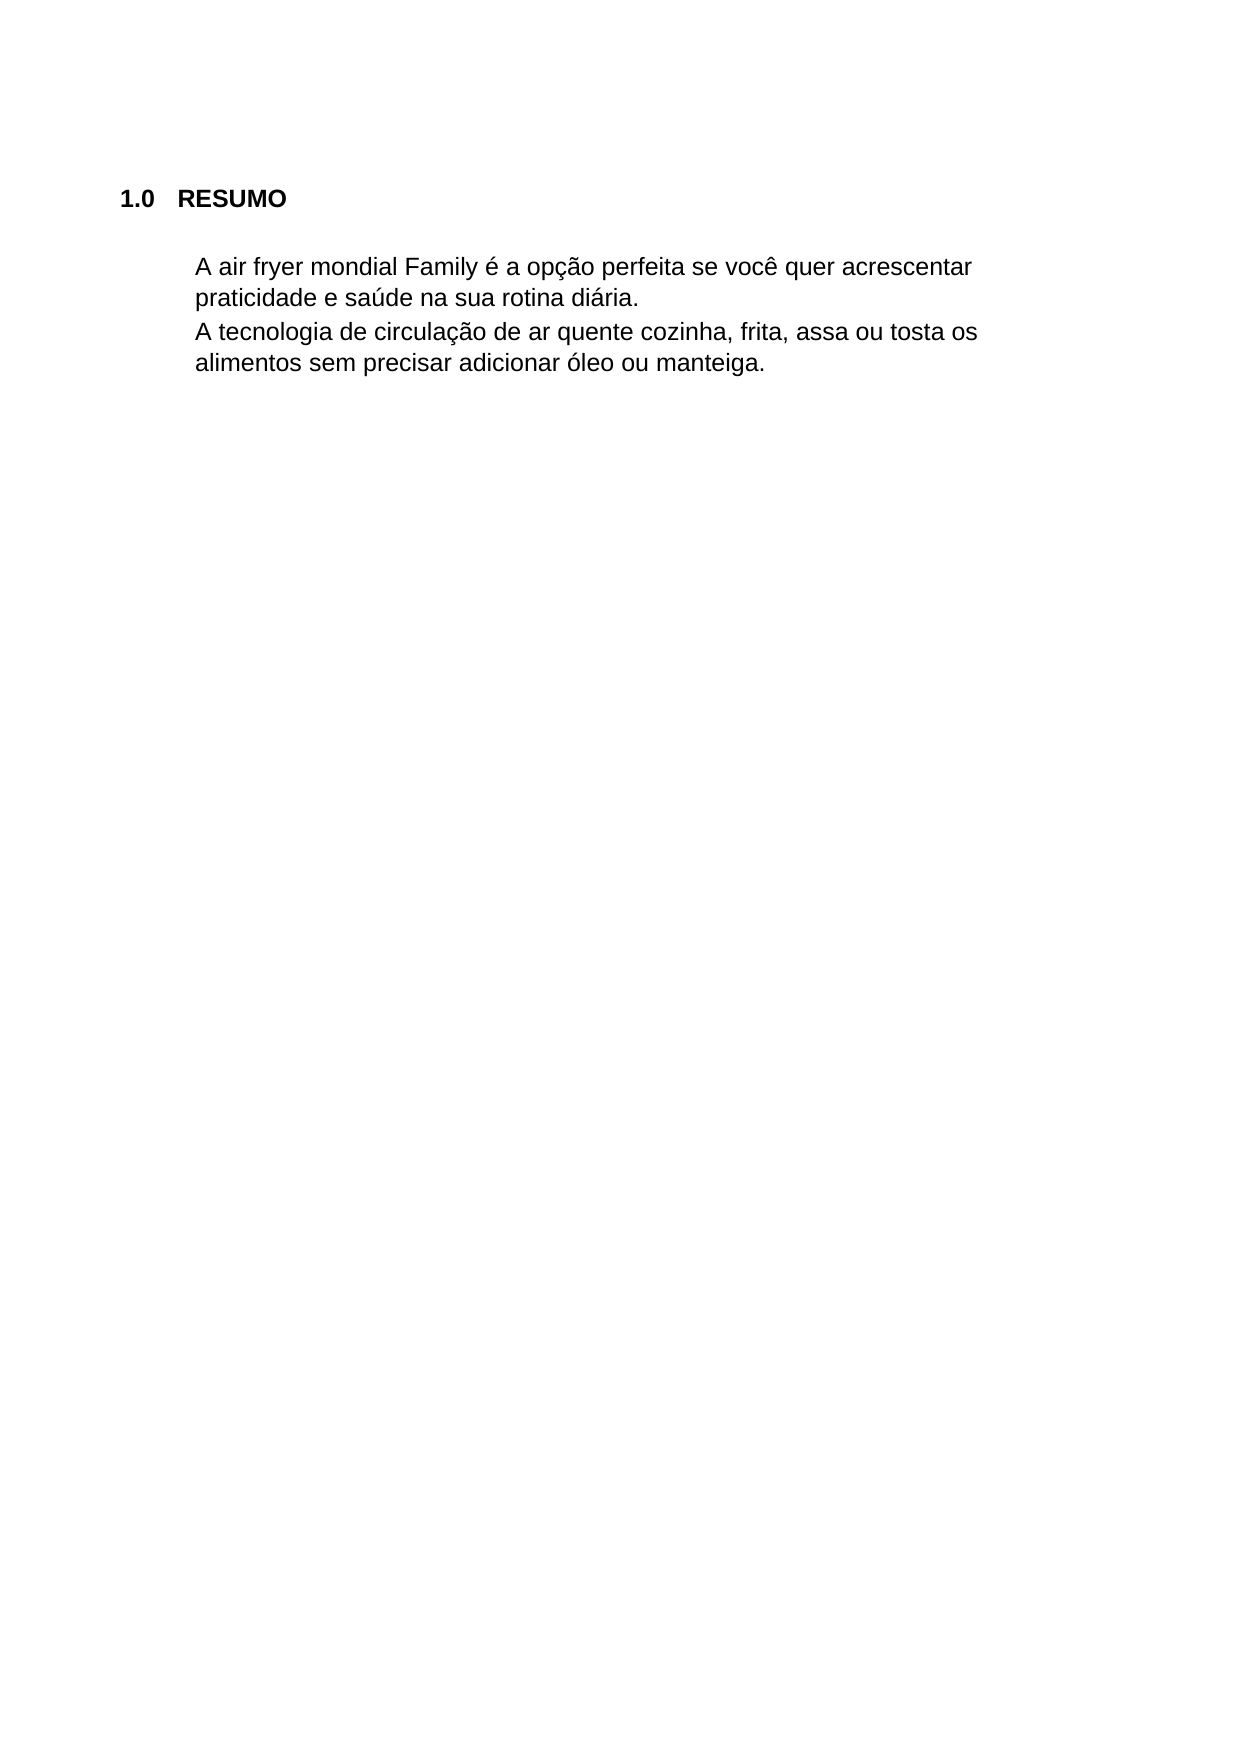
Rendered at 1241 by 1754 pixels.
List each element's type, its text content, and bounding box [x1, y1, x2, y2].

list RESUMO [120, 184, 1051, 212]
text A air fryer mondial Family é a opção perfeita se você quer acrescentar praticidade e saúde na sua rotina diária. [195, 252, 1051, 312]
text A tecnologia de circulação de ar quente cozinha, frita, assa ou tosta os alimentos sem precisar adicionar óleo ou manteiga. [195, 317, 1051, 377]
